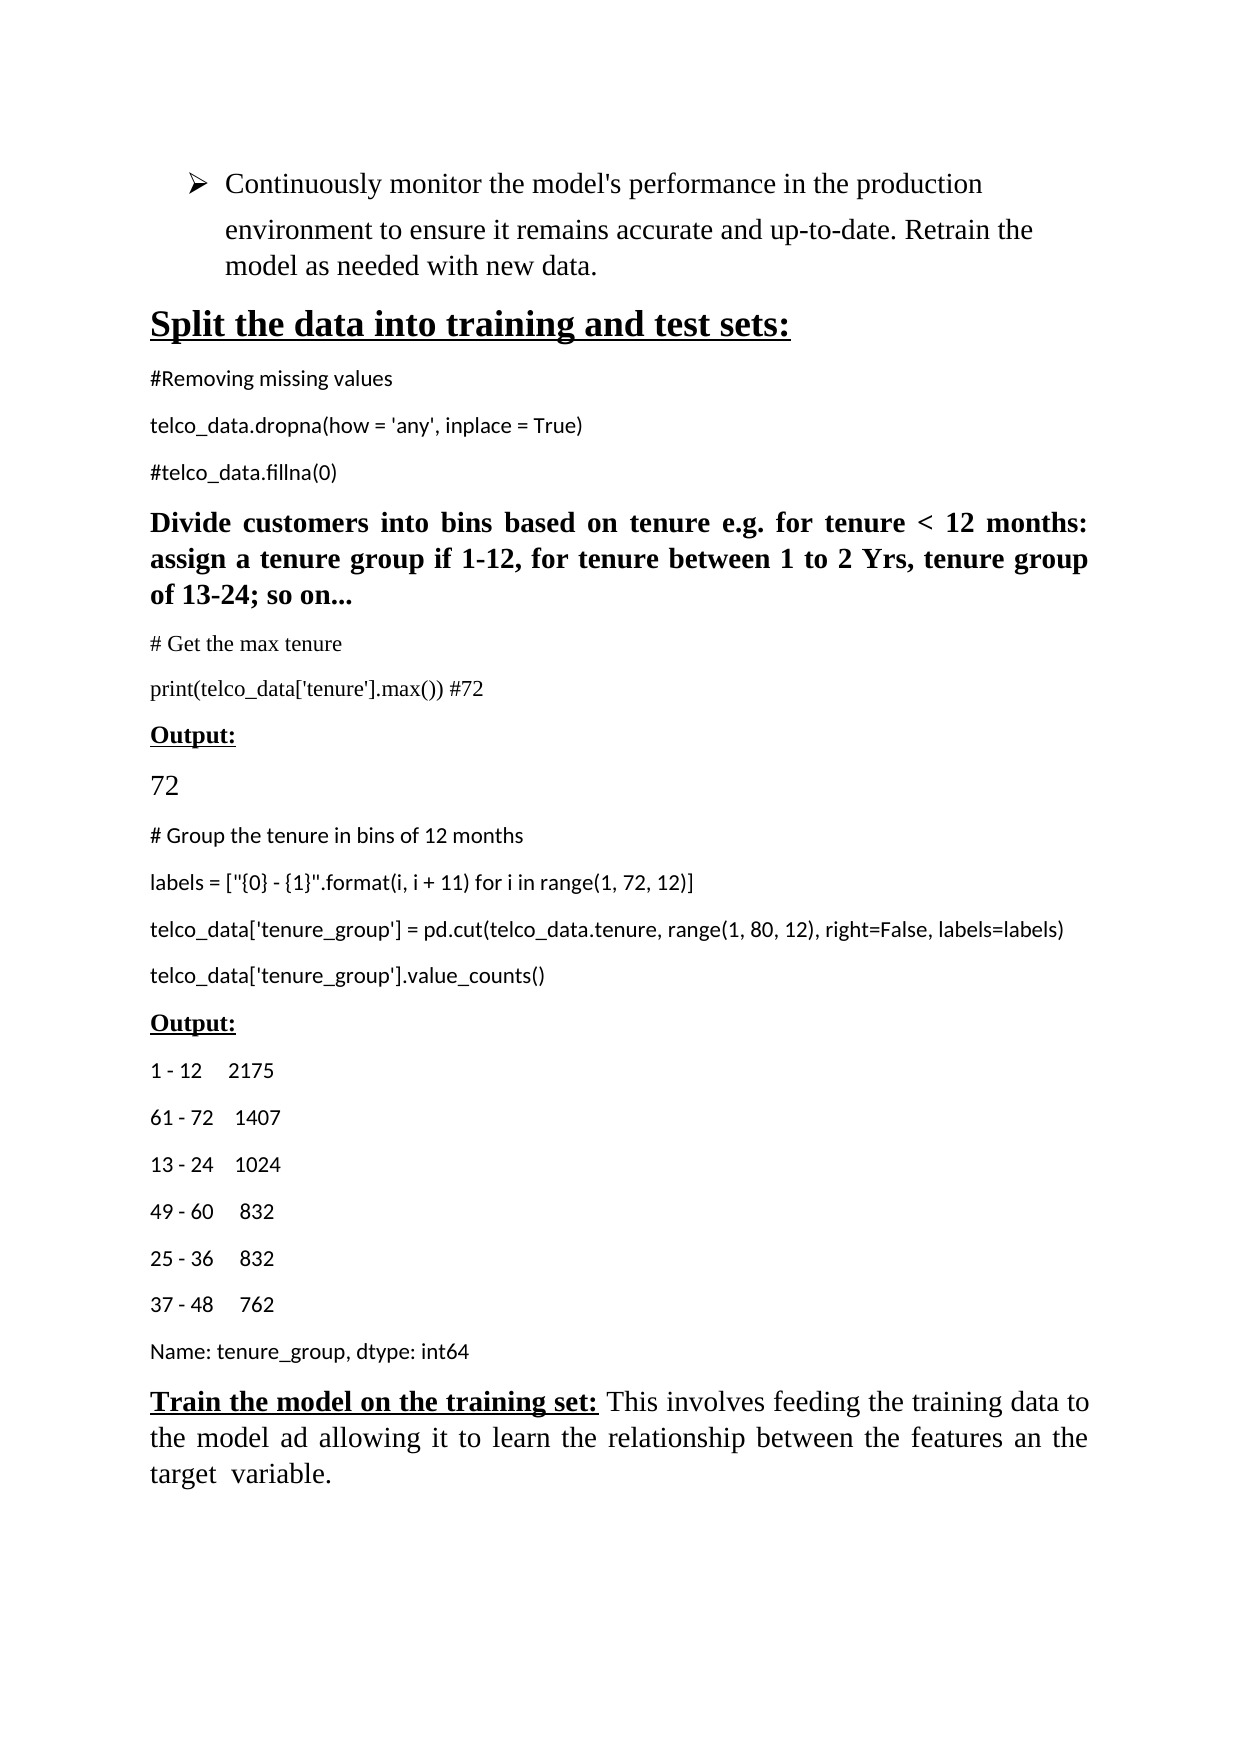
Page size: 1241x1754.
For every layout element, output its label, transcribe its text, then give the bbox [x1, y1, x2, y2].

text Divide customers into bins based on tenure e.g. for tenure < 12 months: assign a tenure group if 1-12, for tenure between 1 to 2 Yrs, tenure group of 13-24; so on... [150, 505, 1090, 611]
text print(telco_data['tenure'].max()) #72 [150, 675, 1090, 702]
text telco_data['tenure_group'] = pd.cut(telco_data.tenure, range(1, 80, 12), right=False, labels=labels) [150, 915, 1090, 943]
text # Group the tenure in bins of 12 months [150, 821, 1090, 849]
text telco_data['tenure_group'].value_counts() [150, 962, 1090, 990]
text #Removing missing values [150, 364, 1090, 393]
text Split the data into training and test sets: [150, 301, 1090, 344]
text 61 - 72 1407 [150, 1103, 1090, 1131]
text labels = ["{0} - {1}".format(i, i + 11) for i in range(1, 72, 12)] [150, 868, 1090, 896]
text Output: [150, 721, 1090, 749]
text 1 - 12 2175 [150, 1056, 1090, 1084]
text 37 - 48 762 [150, 1291, 1090, 1319]
text 25 - 36 832 [150, 1244, 1090, 1272]
text Output: [150, 1008, 1090, 1037]
text #telco_data.fillna(0) [150, 458, 1090, 486]
text Name: tenure_group, dtype: int64 [150, 1337, 1090, 1366]
text # Get the max tenure [150, 630, 1090, 657]
text 72 [150, 768, 1090, 802]
text 13 - 24 1024 [150, 1150, 1090, 1178]
list Continuously monitor the model's performance in the production environment to ensure it remains accurate and up-to-date. Retrain the model as needed with new data. [187, 150, 1090, 282]
text telco_data.dropna(how = 'any', inplace = True) [150, 411, 1090, 439]
text 49 - 60 832 [150, 1197, 1090, 1225]
text Train the model on the training set: This involves feeding the training data to the model ad allowing it to learn the relationship between the features an the target variable. [150, 1384, 1090, 1490]
